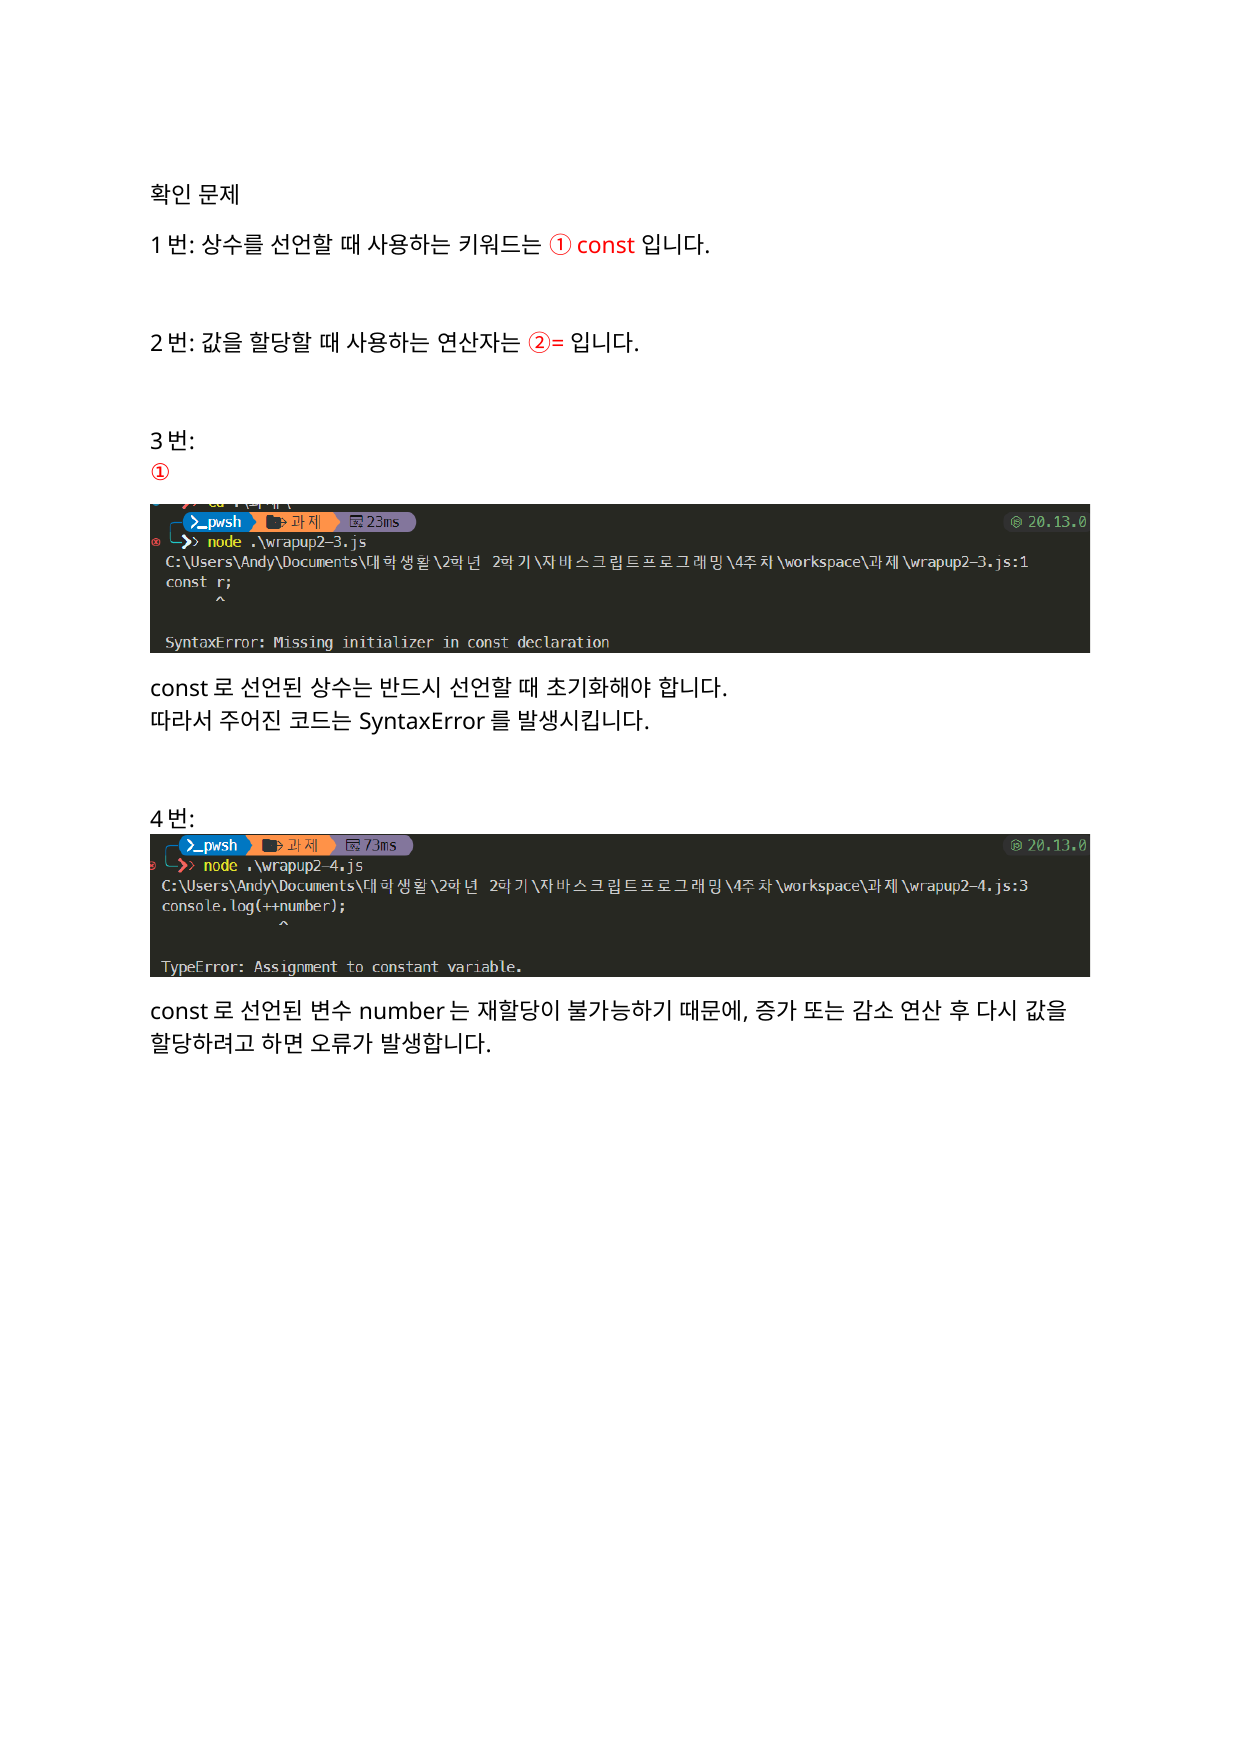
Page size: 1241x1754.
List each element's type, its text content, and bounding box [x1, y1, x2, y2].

text const로 선언된 상수는 반드시 선언할 때 초기화해야 합니다. 따라서 주어진 코드는 SyntaxError를 발생시킵니다. [150, 670, 1090, 736]
text const로 선언된 변수 number는 재할당이 불가능하기 때문에, 증가 또는 감소 연산 후 다시 값을 할당하려고 하면 오류가 발생합니다. [150, 993, 1090, 1059]
picture [150, 834, 1091, 977]
text 2번: 값을 할당할 때 사용하는 연산자는 ②= 입니다. [150, 325, 1090, 358]
text 4번: [150, 801, 1090, 834]
text 확인 문제 [150, 177, 1090, 210]
text 1번: 상수를 선언할 때 사용하는 키워드는 ①const 입니다. [150, 227, 1090, 260]
text 3번: ① [150, 423, 1090, 487]
picture [150, 504, 1091, 653]
